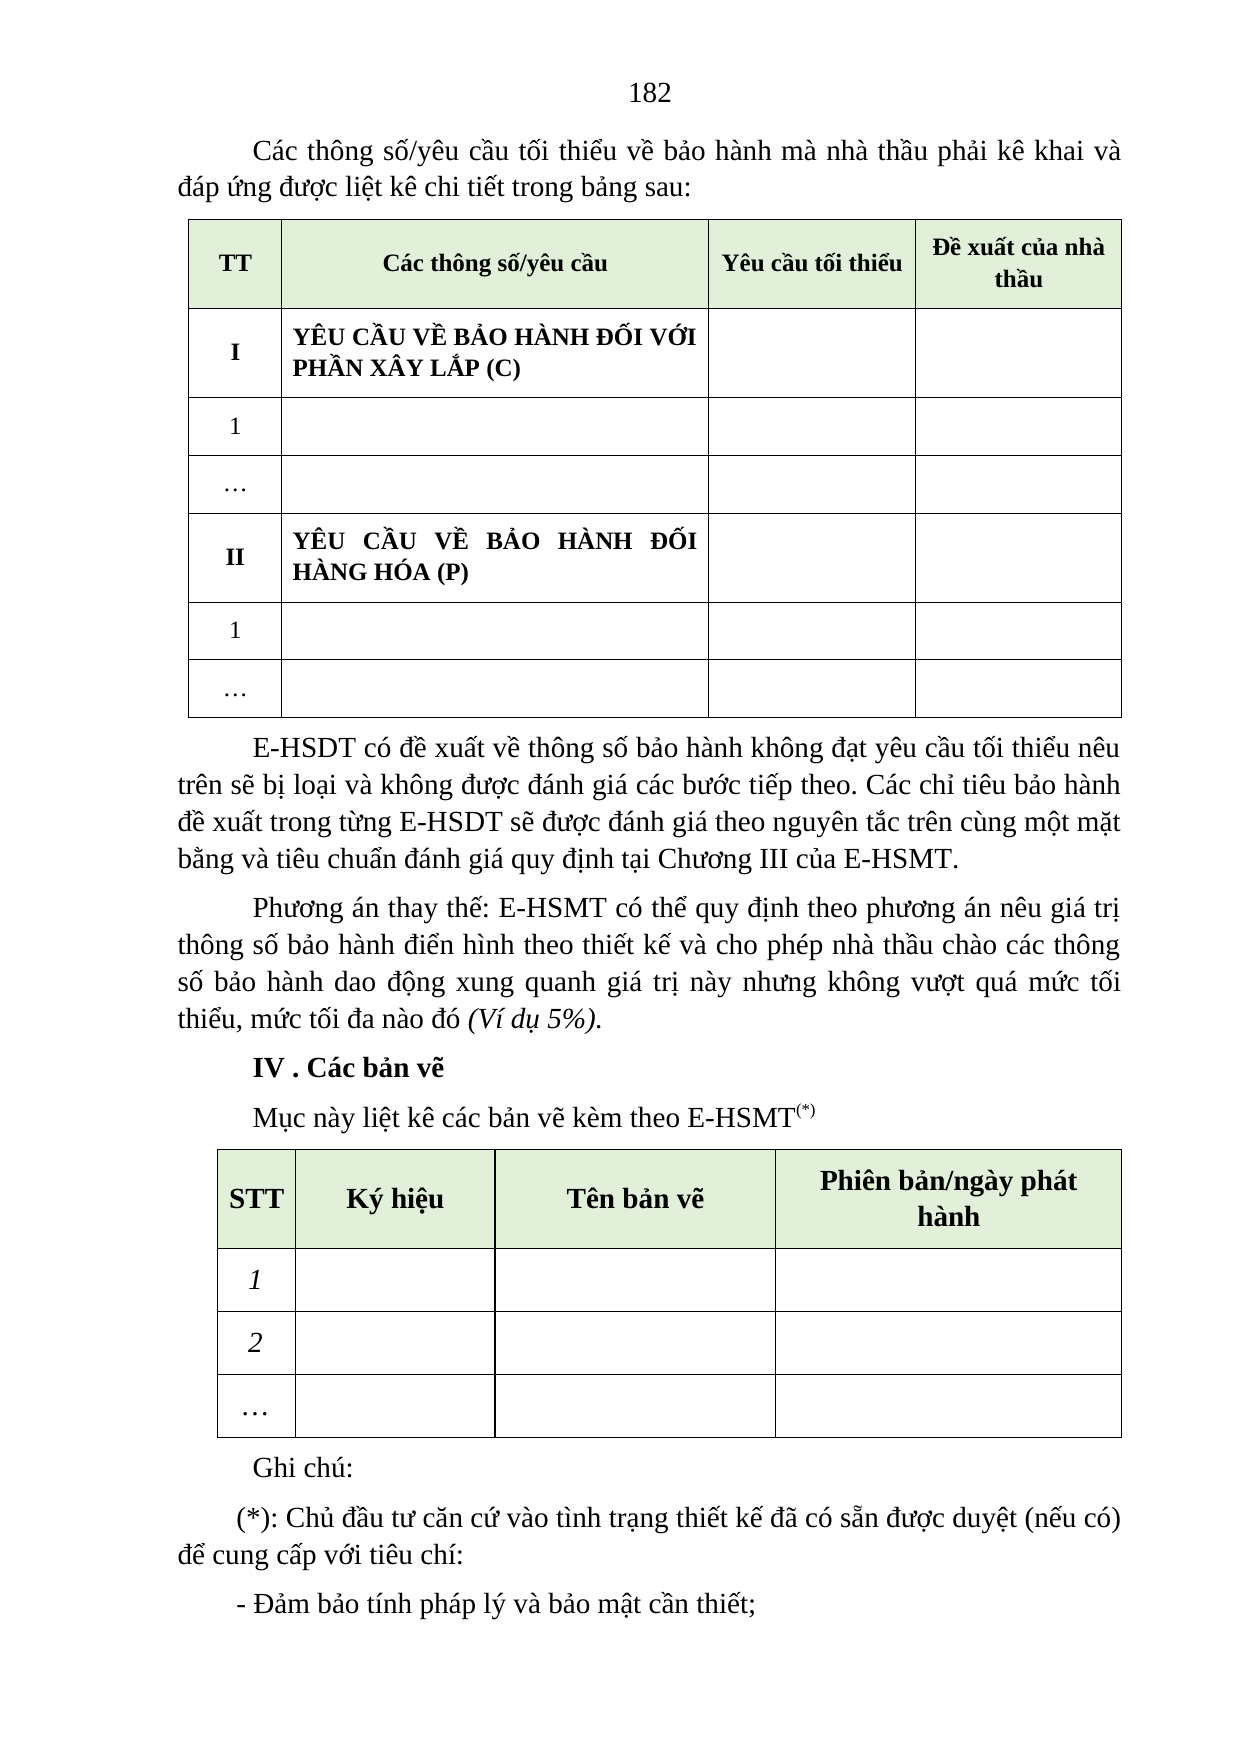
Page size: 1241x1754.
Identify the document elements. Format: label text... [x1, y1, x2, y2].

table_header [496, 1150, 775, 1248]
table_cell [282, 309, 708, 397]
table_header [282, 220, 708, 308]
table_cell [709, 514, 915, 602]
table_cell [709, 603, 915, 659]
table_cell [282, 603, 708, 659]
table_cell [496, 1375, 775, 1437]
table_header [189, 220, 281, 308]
text (*): Chủ đầu tư căn cứ vào tình trạng thiết kế đã có sẵn được duyệt (nếu có) để cung cấp với tiêu chí: [177, 1500, 1122, 1570]
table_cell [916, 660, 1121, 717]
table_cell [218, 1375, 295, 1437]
text Mục này liệt kê các bản vẽ kèm theo E-HSMT(*) [177, 1100, 1122, 1133]
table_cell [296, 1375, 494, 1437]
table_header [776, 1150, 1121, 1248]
text Phương án thay thế: E-HSMT có thể quy định theo phương án nêu giá trị thông số bảo hành điển hình theo thiết kế và cho phép nhà thầu chào các thông số bảo hành dao động xung quanh giá trị này nhưng không vượt quá mức tối thiểu, mức tối đa nào đó (Ví dụ 5%). [177, 890, 1122, 1034]
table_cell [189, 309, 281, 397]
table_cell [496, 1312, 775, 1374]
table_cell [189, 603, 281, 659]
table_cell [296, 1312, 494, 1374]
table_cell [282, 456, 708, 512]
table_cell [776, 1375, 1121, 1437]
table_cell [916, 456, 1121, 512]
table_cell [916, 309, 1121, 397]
text - Đảm bảo tính pháp lý và bảo mật cần thiết; [177, 1586, 1122, 1620]
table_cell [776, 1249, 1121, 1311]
text Ghi chú: [177, 1451, 1122, 1484]
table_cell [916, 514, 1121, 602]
text IV . Các bản vẽ [177, 1050, 1122, 1084]
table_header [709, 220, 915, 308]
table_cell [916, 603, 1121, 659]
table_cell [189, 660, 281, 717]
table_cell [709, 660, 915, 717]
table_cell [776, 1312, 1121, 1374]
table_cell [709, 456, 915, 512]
text Các thông số/yêu cầu tối thiểu về bảo hành mà nhà thầu phải kê khai và đáp ứng được liệt kê chi tiết trong bảng sau: [177, 133, 1122, 203]
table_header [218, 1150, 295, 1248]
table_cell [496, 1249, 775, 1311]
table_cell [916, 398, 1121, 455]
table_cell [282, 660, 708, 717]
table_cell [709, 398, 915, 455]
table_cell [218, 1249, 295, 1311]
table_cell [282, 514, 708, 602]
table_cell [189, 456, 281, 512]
text E-HSDT có đề xuất về thông số bảo hành không đạt yêu cầu tối thiểu nêu trên sẽ bị loại và không được đánh giá các bước tiếp theo. Các chỉ tiêu bảo hành đề xuất trong từng E-HSDT sẽ được đánh giá theo nguyên tắc trên cùng một mặt bằng và tiêu chuẩn đánh giá quy định tại Chương III của E-HSMT. [177, 730, 1122, 874]
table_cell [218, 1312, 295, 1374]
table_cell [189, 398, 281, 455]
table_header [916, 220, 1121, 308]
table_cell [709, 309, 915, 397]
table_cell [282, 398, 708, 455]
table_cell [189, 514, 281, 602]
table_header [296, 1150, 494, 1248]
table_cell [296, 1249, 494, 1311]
